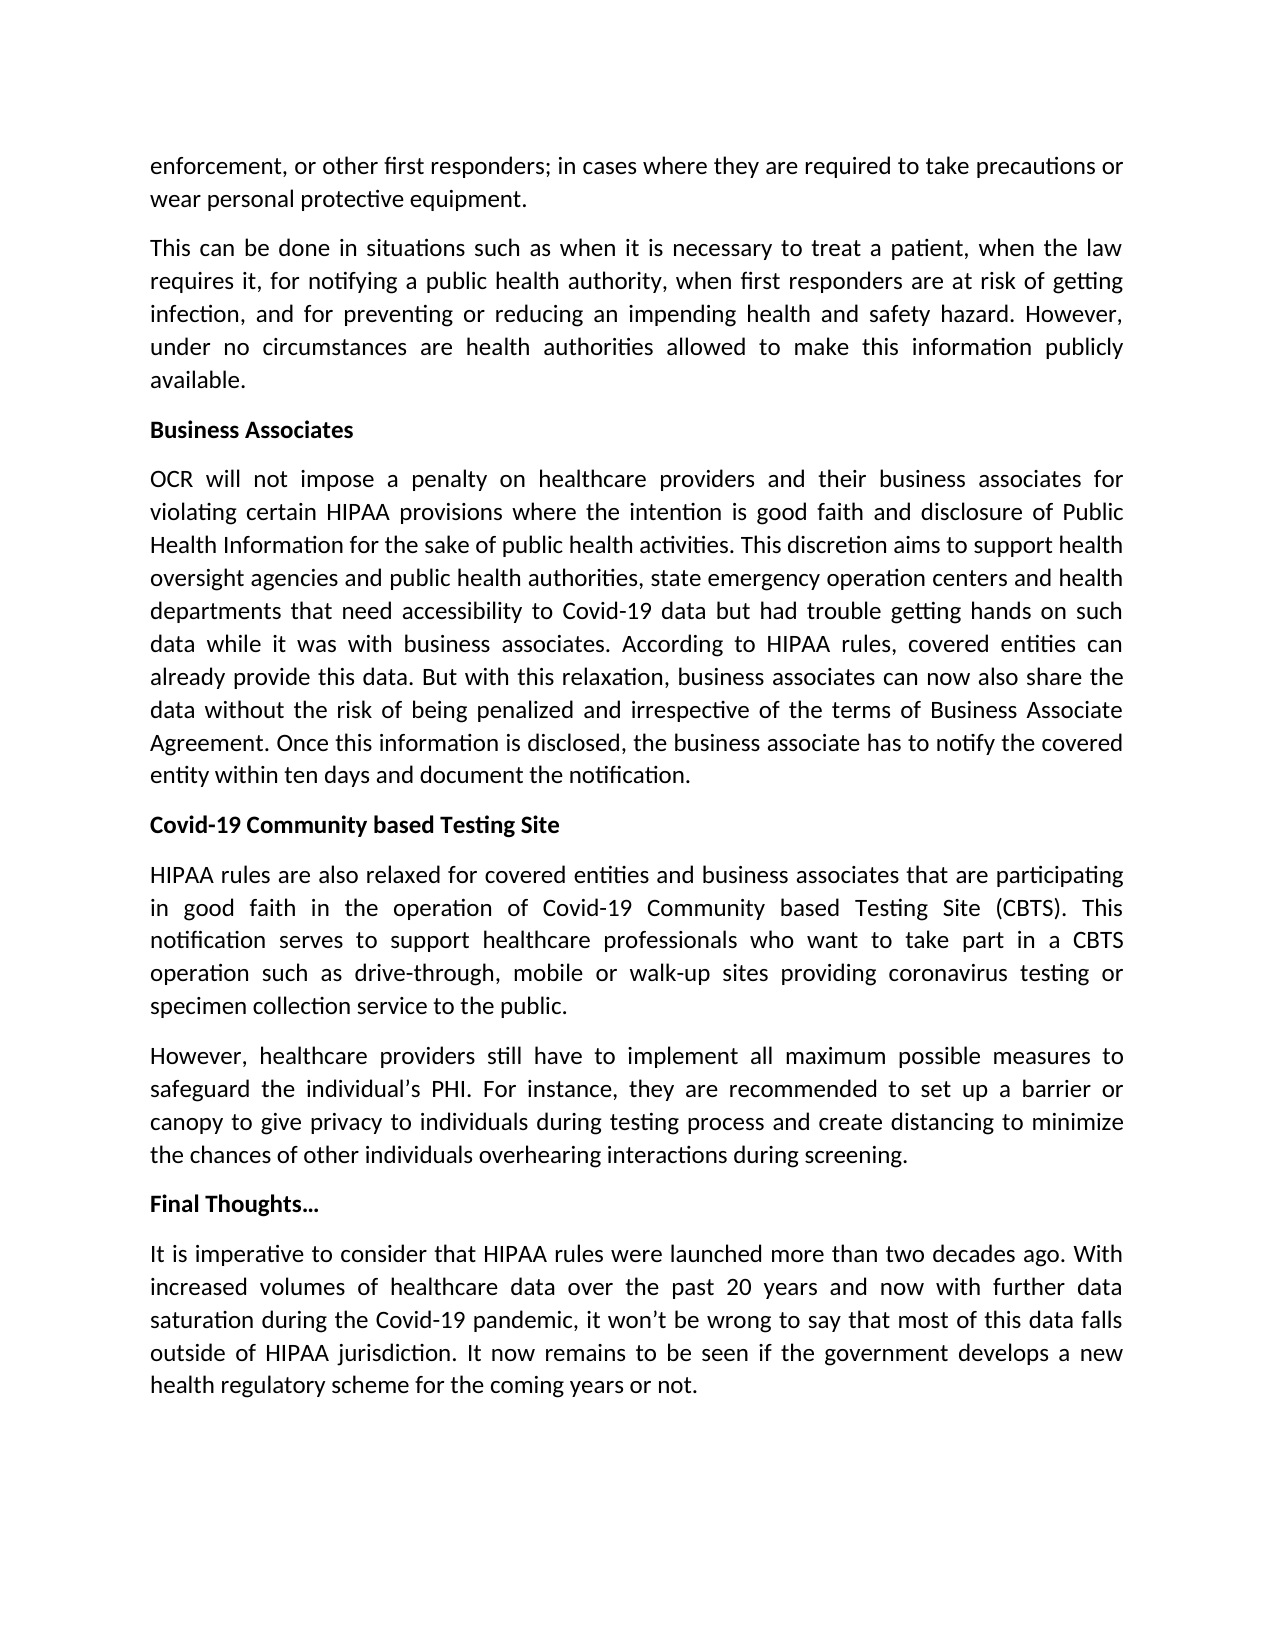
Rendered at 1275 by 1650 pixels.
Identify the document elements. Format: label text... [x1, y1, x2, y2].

text It is imperative to consider that HIPAA rules were launched more than two decades ago. With increased volumes of healthcare data over the past 20 years and now with further data saturation during the Covid-19 pandemic, it won’t be wrong to say that most of this data falls outside of HIPAA jurisdiction. It now remains to be seen if the government develops a new health regulatory scheme for the coming years or not. [150, 1238, 1125, 1400]
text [150, 150, 1125, 213]
text Final Thoughts… [150, 1188, 1125, 1219]
text Covid-19 Community based Testing Site [150, 809, 1125, 840]
text This can be done in situations such as when it is necessary to treat a patient, when the law requires it, for notifying a public health authority, when first responders are at risk of getting infection, and for preventing or reducing an impending health and safety hazard. However, under no circumstances are health authorities allowed to make this information publicly available. [150, 232, 1125, 395]
text HIPAA rules are also relaxed for covered entities and business associates that are participating in good faith in the operation of Covid-19 Community based Testing Site (CBTS). This notification serves to support healthcare professionals who want to take part in a CBTS operation such as drive-through, mobile or walk-up sites providing coronavirus testing or specimen collection service to the public. [150, 859, 1125, 1021]
text OCR will not impose a penalty on healthcare providers and their business associates for violating certain HIPAA provisions where the intention is good faith and disclosure of Public Health Information for the sake of public health activities. This discretion aims to support health oversight agencies and public health authorities, state emergency operation centers and health departments that need accessibility to Covid-19 data but had trouble getting hands on such data while it was with business associates. According to HIPAA rules, covered entities can already provide this data. But with this relaxation, business associates can now also share the data without the risk of being penalized and irrespective of the terms of Business Associate Agreement. Once this information is disclosed, the business associate has to notify the covered entity within ten days and document the notification. [150, 463, 1125, 790]
text Business Associates [150, 414, 1125, 444]
text However, healthcare providers still have to implement all maximum possible measures to safeguard the individual’s PHI. For instance, they are recommended to set up a barrier or canopy to give privacy to individuals during testing process and create distancing to minimize the chances of other individuals overhearing interactions during screening. [150, 1040, 1125, 1169]
